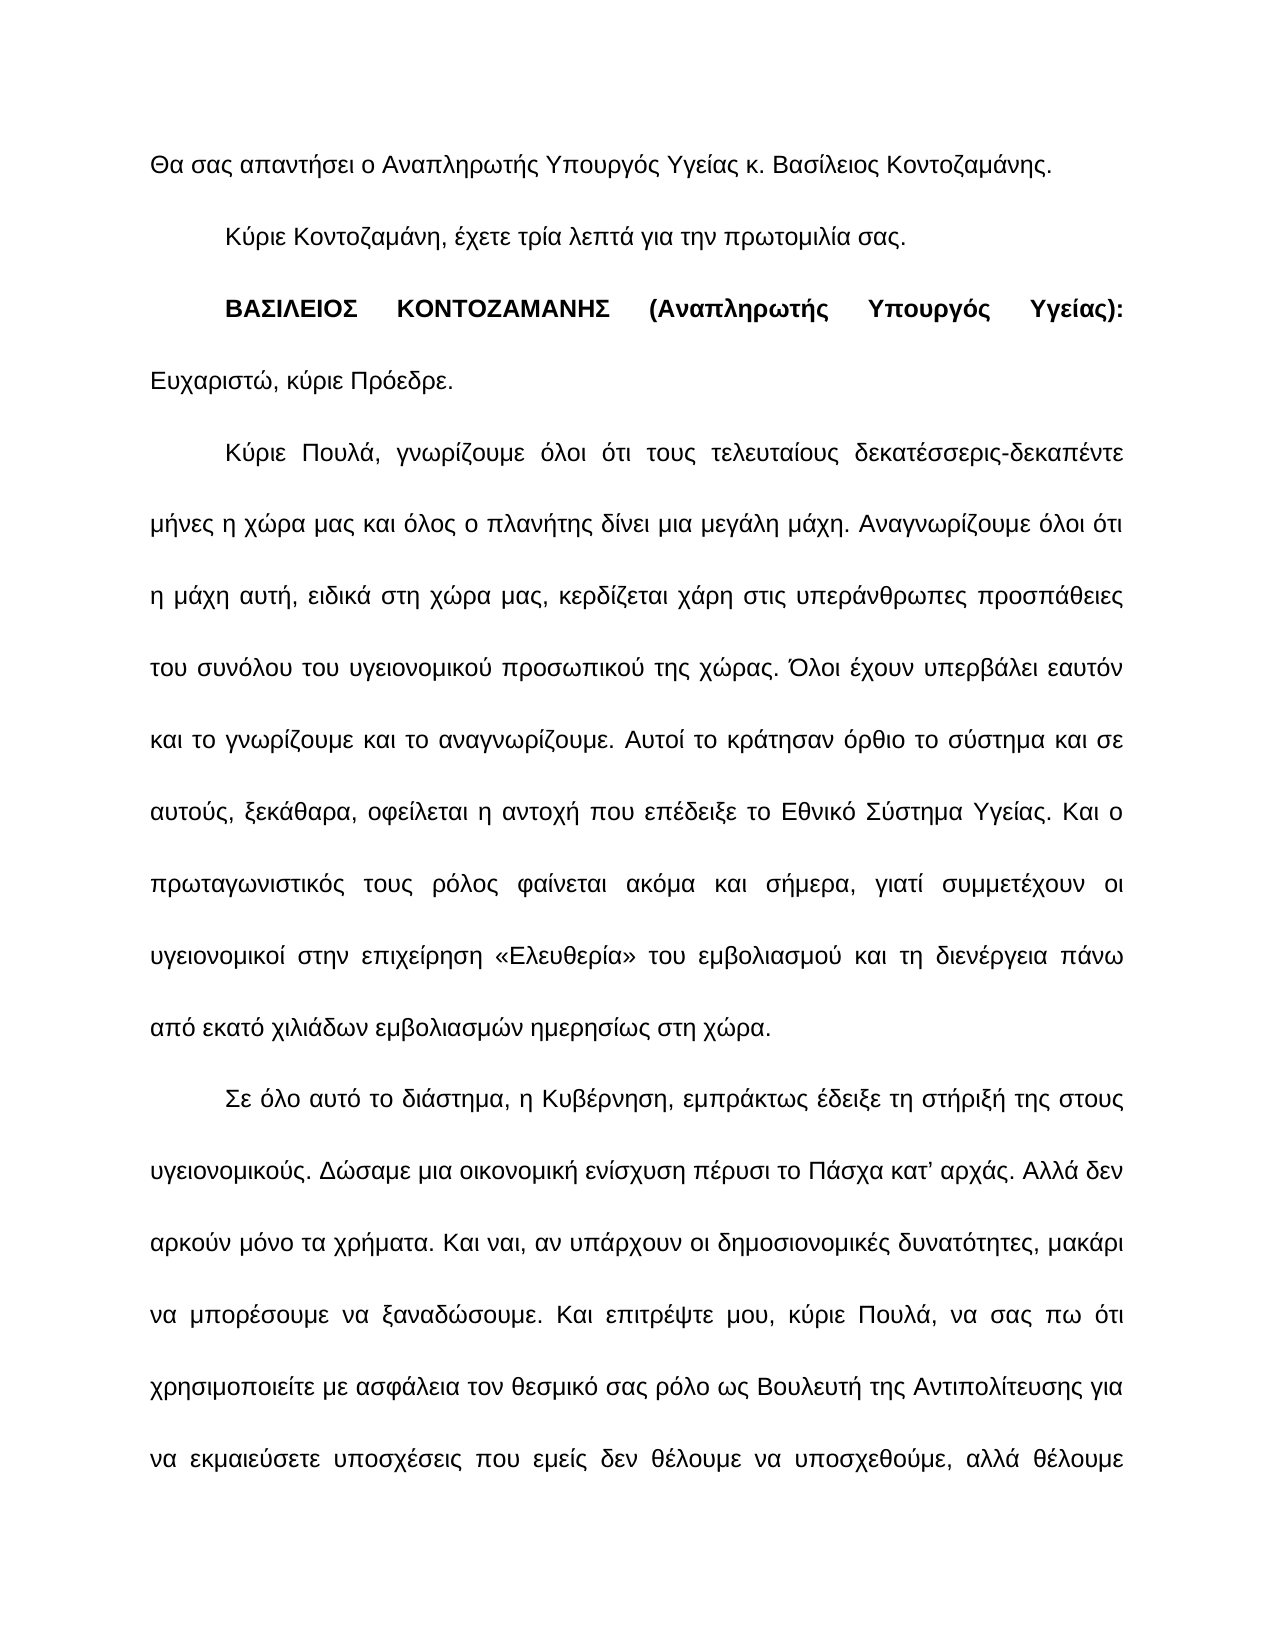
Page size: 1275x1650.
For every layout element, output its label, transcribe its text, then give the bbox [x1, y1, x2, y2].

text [150, 150, 1125, 179]
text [150, 1084, 1125, 1472]
text ΒΑΣΙΛΕΙΟΣ ΚΟΝΤΟΖΑΜΑΝΗΣ (Αναπληρωτής Υπουργός Υγείας): Ευχαριστώ, κύριε Πρόεδρε. [150, 294, 1125, 394]
text Κύριε Κοντοζαμάνη, έχετε τρία λεπτά για την πρωτομιλία σας. [150, 222, 1125, 251]
text Κύριε Πουλά, γνωρίζουμε όλοι ότι τους τελευταίους δεκατέσσερις-δεκαπέντε μήνες η χώρα μας και όλος ο πλανήτης δίνει μια μεγάλη μάχη. Αναγνωρίζουμε όλοι ότι η μάχη αυτή, ειδικά στη χώρα μας, κερδίζεται χάρη στις υπεράνθρωπες προσπάθειες του συνόλου του υγειονομικού προσωπικού της χώρας. Όλοι έχουν υπερβάλει εαυτόν και το γνωρίζουμε και το αναγνωρίζουμε. Αυτοί το κράτησαν όρθιο το σύστημα και σε αυτούς, ξεκάθαρα, οφείλεται η αντοχή που επέδειξε το Εθνικό Σύστημα Υγείας. Και ο πρωταγωνιστικός τους ρόλος φαίνεται ακόμα και σήμερα, γιατί συμμετέχουν οι υγειονομικοί στην επιχείρηση «Ελευθερία» του εμβολιασμού και τη διενέργεια πάνω από εκατό χιλιάδων εμβολιασμών ημερησίως στη χώρα. [150, 437, 1125, 1041]
